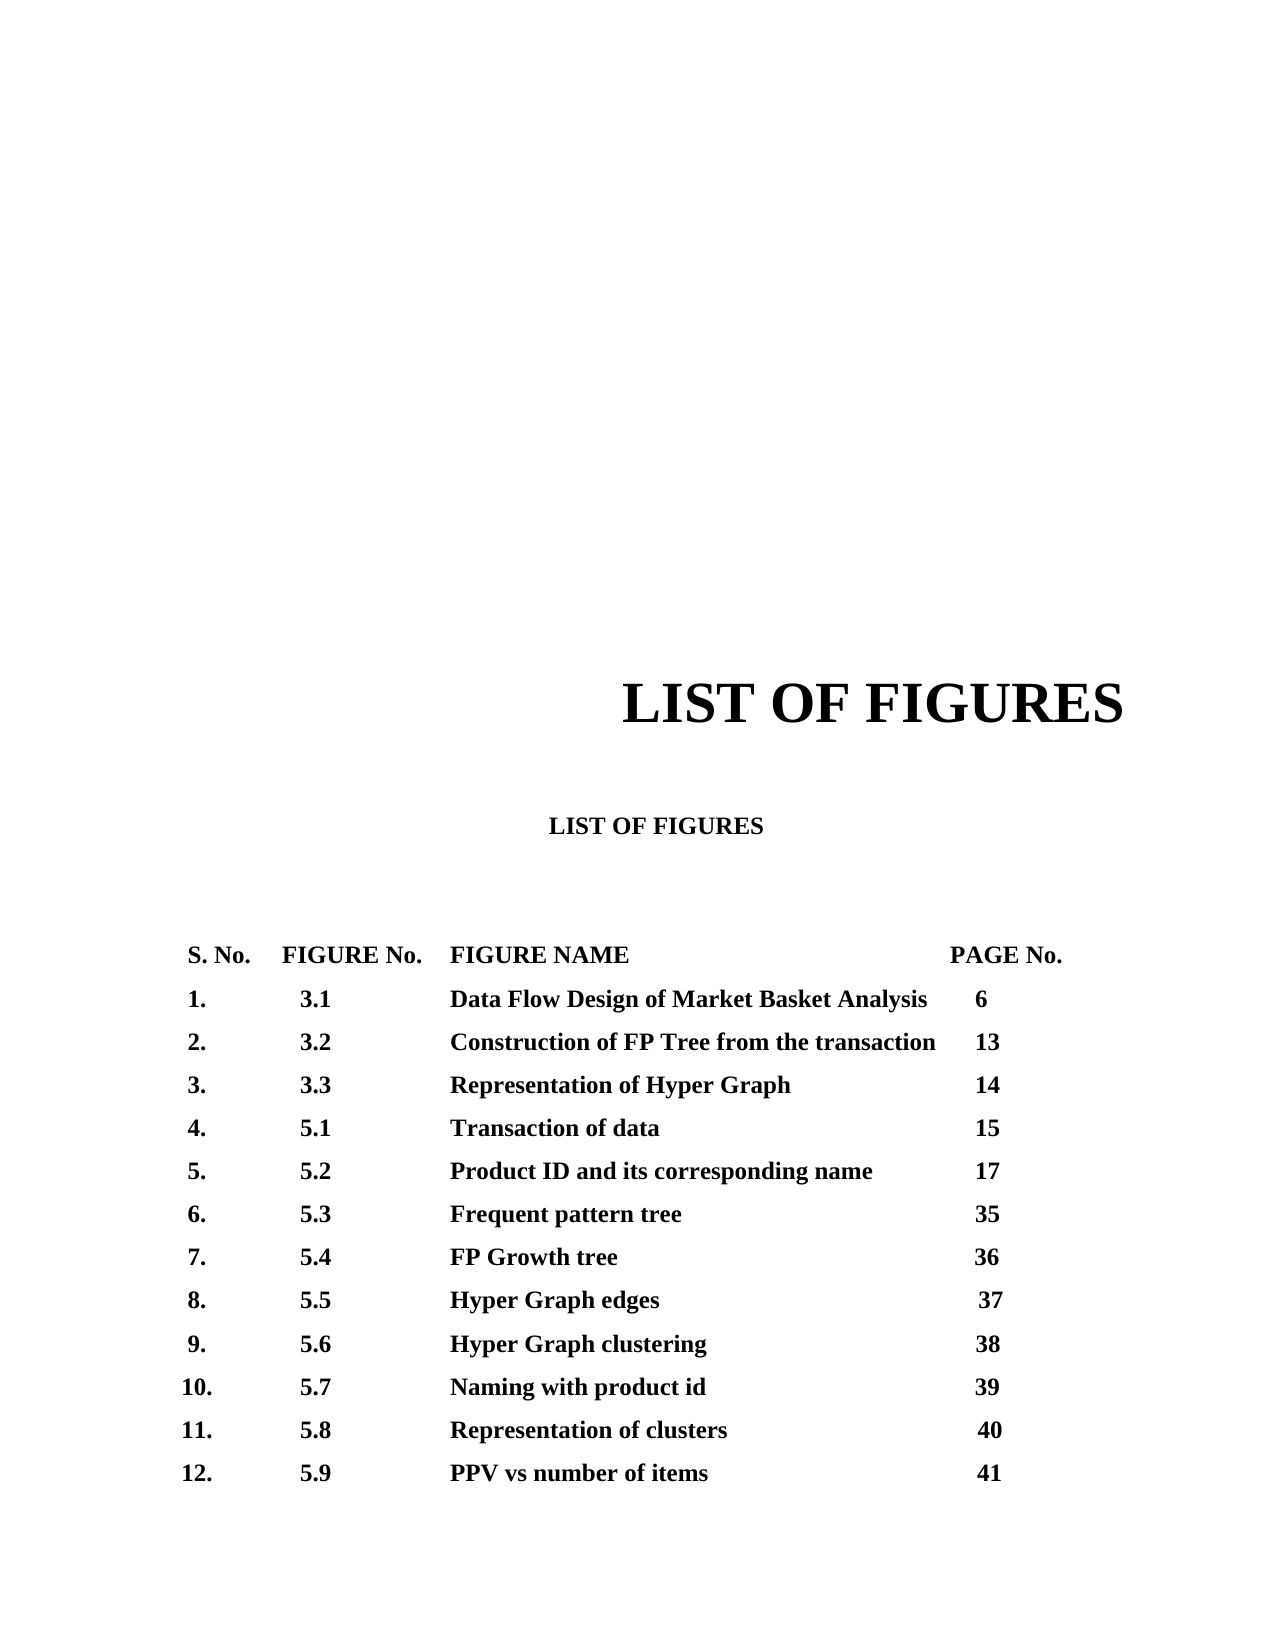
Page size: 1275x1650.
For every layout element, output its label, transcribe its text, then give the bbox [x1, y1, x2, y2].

text S. No. FIGURE No. FIGURE NAME PAGE No. [150, 941, 1125, 969]
text 4. 5.1 Transaction of data 15 [150, 1113, 1125, 1142]
text 12. 5.9 PPV vs number of items 41 [150, 1458, 1125, 1487]
text 6. 5.3 Frequent pattern tree 35 [150, 1199, 1125, 1228]
text 2. 3.2 Construction of FP Tree from the transaction 13 [150, 1027, 1125, 1056]
text 1. 3.1 Data Flow Design of Market Basket Analysis 6 [187, 984, 1125, 1012]
text LIST OF FIGURES [187, 811, 1125, 840]
text LIST OF FIGURES [150, 667, 1125, 734]
text 11. 5.8 Representation of clusters 40 [150, 1415, 1125, 1444]
text 5. 5.2 Product ID and its corresponding name 17 [150, 1156, 1125, 1185]
text 8. 5.5 Hyper Graph edges 37 [150, 1286, 1125, 1314]
text 9. 5.6 Hyper Graph clustering 38 [150, 1329, 1125, 1357]
text 10. 5.7 Naming with product id 39 [150, 1372, 1125, 1401]
text 3. 3.3 Representation of Hyper Graph 14 [150, 1070, 1125, 1099]
text 7. 5.4 FP Growth tree 36 [150, 1242, 1125, 1271]
